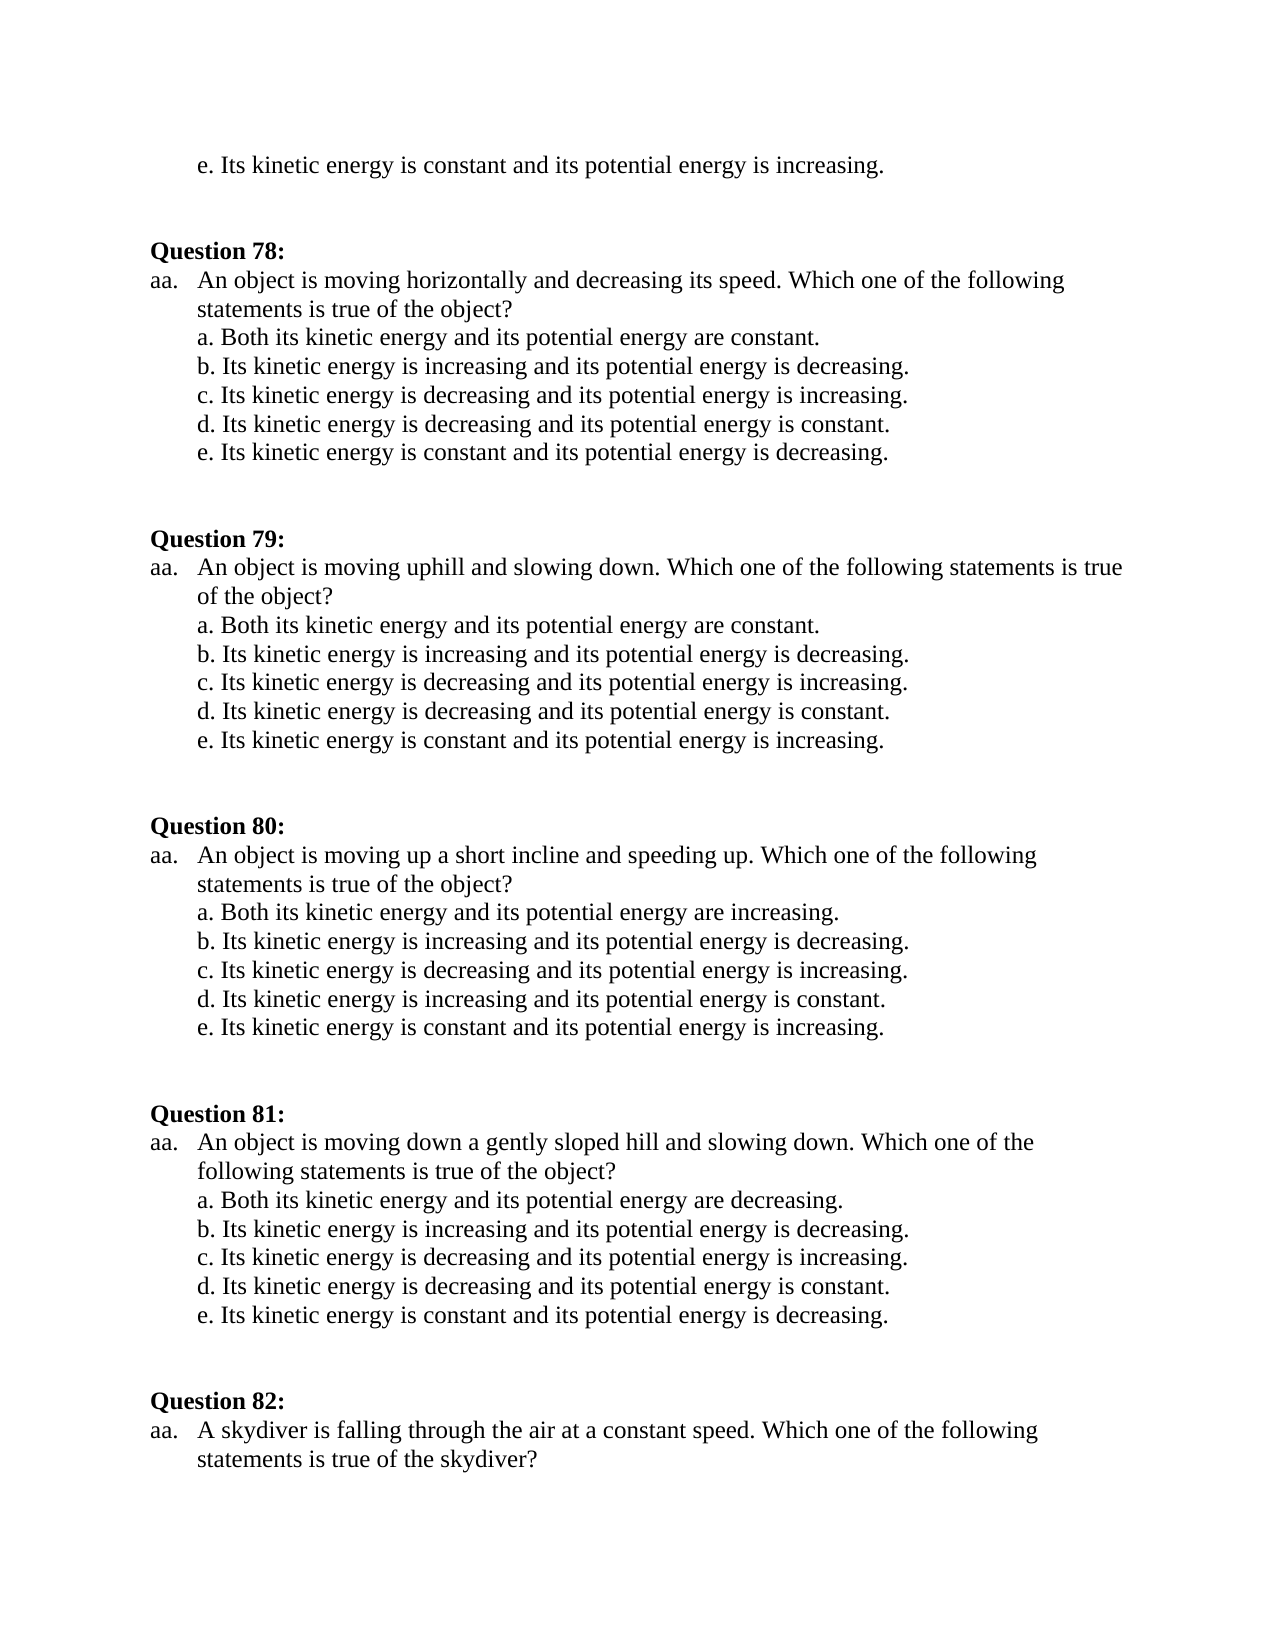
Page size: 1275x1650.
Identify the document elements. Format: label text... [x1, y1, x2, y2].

text e. Its kinetic energy is constant and its potential energy is decreasing. [150, 1300, 1134, 1329]
text Question 79: [150, 524, 1134, 552]
text b. Its kinetic energy is increasing and its potential energy is decreasing. [150, 639, 1134, 667]
text Question 80: [150, 811, 1134, 840]
text Question 82: [150, 1386, 1134, 1415]
text a. Both its kinetic energy and its potential energy are constant. [150, 322, 1134, 351]
text b. Its kinetic energy is increasing and its potential energy is decreasing. [150, 351, 1134, 380]
text a. Both its kinetic energy and its potential energy are increasing. [150, 897, 1134, 926]
text Question 78: [150, 236, 1134, 265]
text aa. An object is moving down a gently sloped hill and slowing down. Which one of the following statements is true of the object? [150, 1127, 1134, 1185]
text e. Its kinetic energy is constant and its potential energy is increasing. [150, 1012, 1134, 1041]
text e. Its kinetic energy is constant and its potential energy is increasing. [150, 150, 1134, 179]
text b. Its kinetic energy is increasing and its potential energy is decreasing. [150, 926, 1134, 955]
text aa. An object is moving uphill and slowing down. Which one of the following statements is true of the object? [150, 552, 1134, 610]
text d. Its kinetic energy is decreasing and its potential energy is constant. [150, 1271, 1134, 1300]
text d. Its kinetic energy is decreasing and its potential energy is constant. [150, 409, 1134, 437]
text aa. An object is moving horizontally and decreasing its speed. Which one of the following statements is true of the object? [150, 265, 1134, 322]
text c. Its kinetic energy is decreasing and its potential energy is increasing. [150, 1242, 1134, 1271]
text e. Its kinetic energy is constant and its potential energy is increasing. [150, 725, 1134, 754]
text d. Its kinetic energy is decreasing and its potential energy is constant. [150, 696, 1134, 725]
text c. Its kinetic energy is decreasing and its potential energy is increasing. [150, 667, 1134, 696]
text aa. An object is moving up a short incline and speeding up. Which one of the following statements is true of the object? [150, 840, 1134, 897]
text a. Both its kinetic energy and its potential energy are constant. [150, 610, 1134, 639]
text a. Both its kinetic energy and its potential energy are decreasing. [150, 1185, 1134, 1214]
text aa. A skydiver is falling through the air at a constant speed. Which one of the following statements is true of the skydiver? [150, 1415, 1134, 1472]
text c. Its kinetic energy is decreasing and its potential energy is increasing. [150, 955, 1134, 984]
text c. Its kinetic energy is decreasing and its potential energy is increasing. [150, 380, 1134, 409]
text Question 81: [150, 1099, 1134, 1127]
text e. Its kinetic energy is constant and its potential energy is decreasing. [150, 437, 1134, 466]
text d. Its kinetic energy is increasing and its potential energy is constant. [150, 984, 1134, 1012]
text b. Its kinetic energy is increasing and its potential energy is decreasing. [150, 1214, 1134, 1242]
